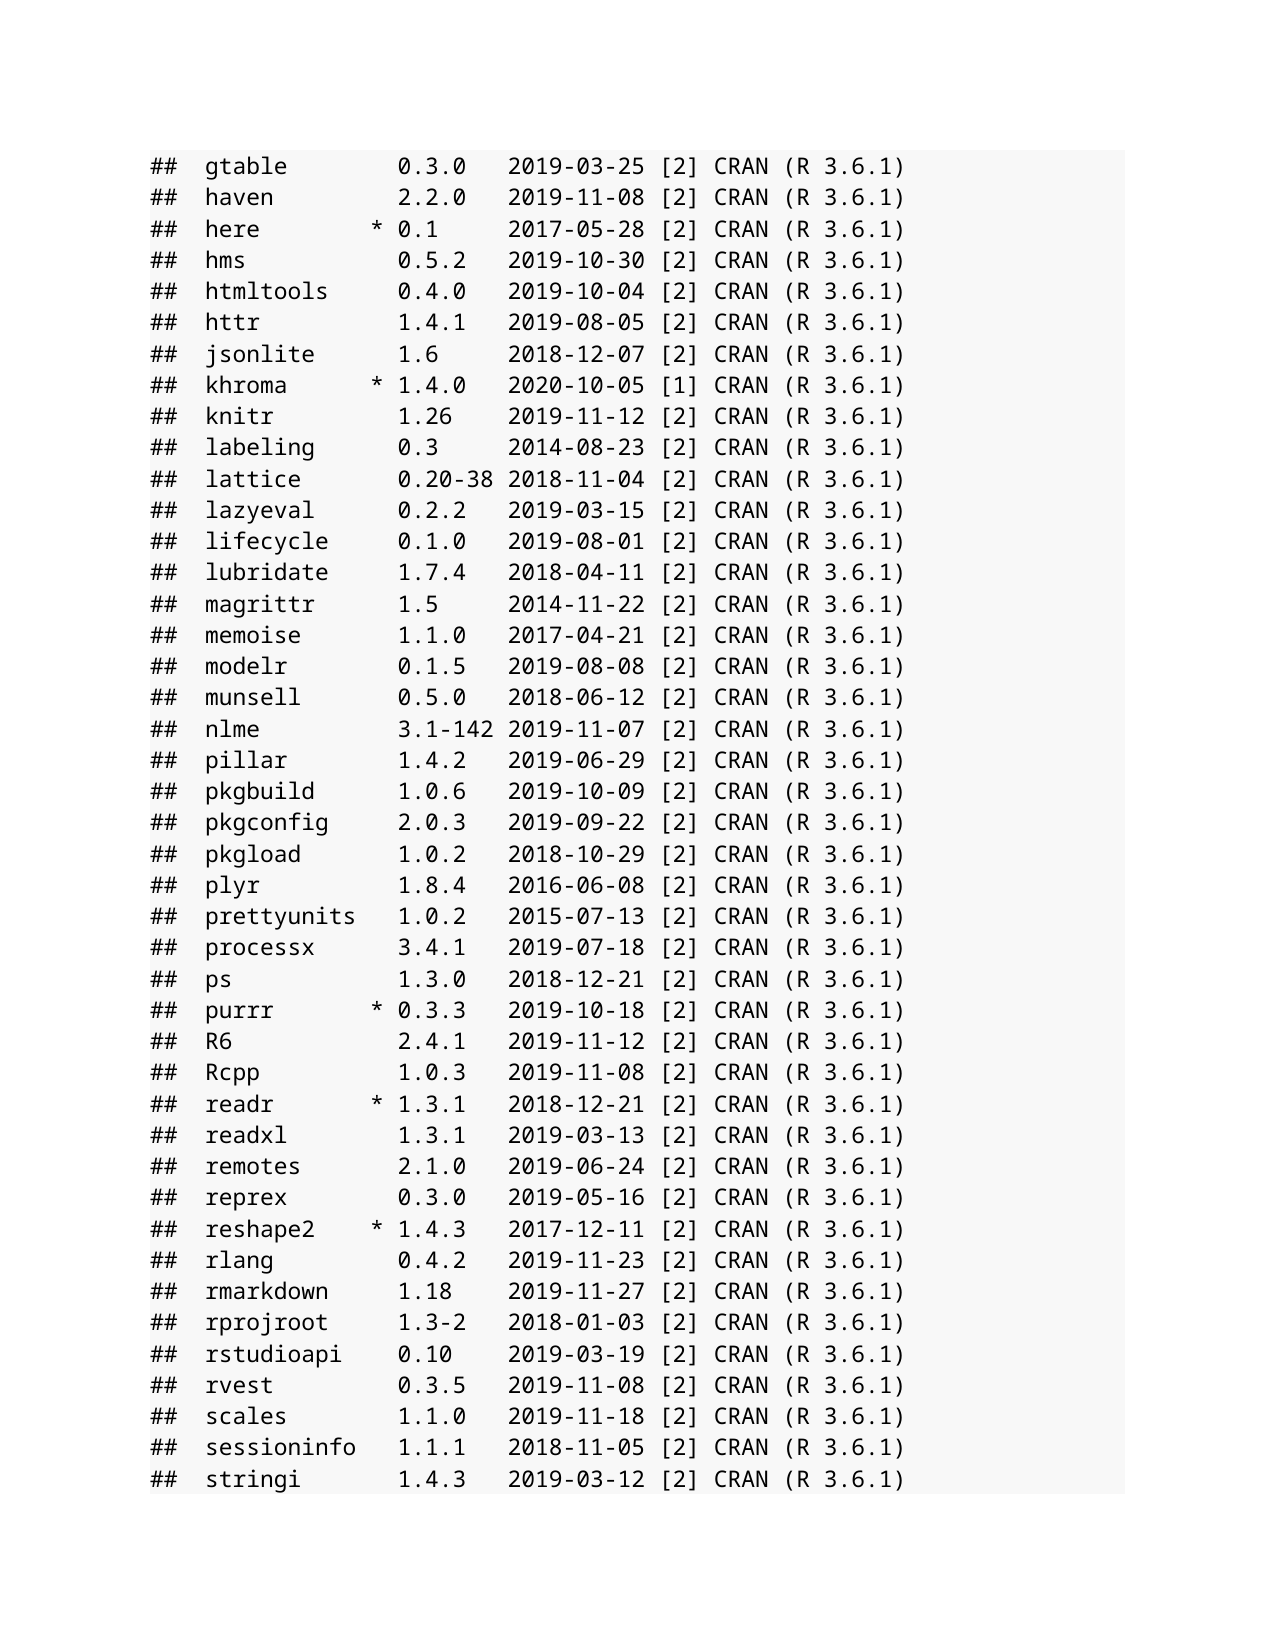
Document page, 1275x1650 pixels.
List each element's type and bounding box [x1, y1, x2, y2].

text [150, 150, 1125, 1494]
